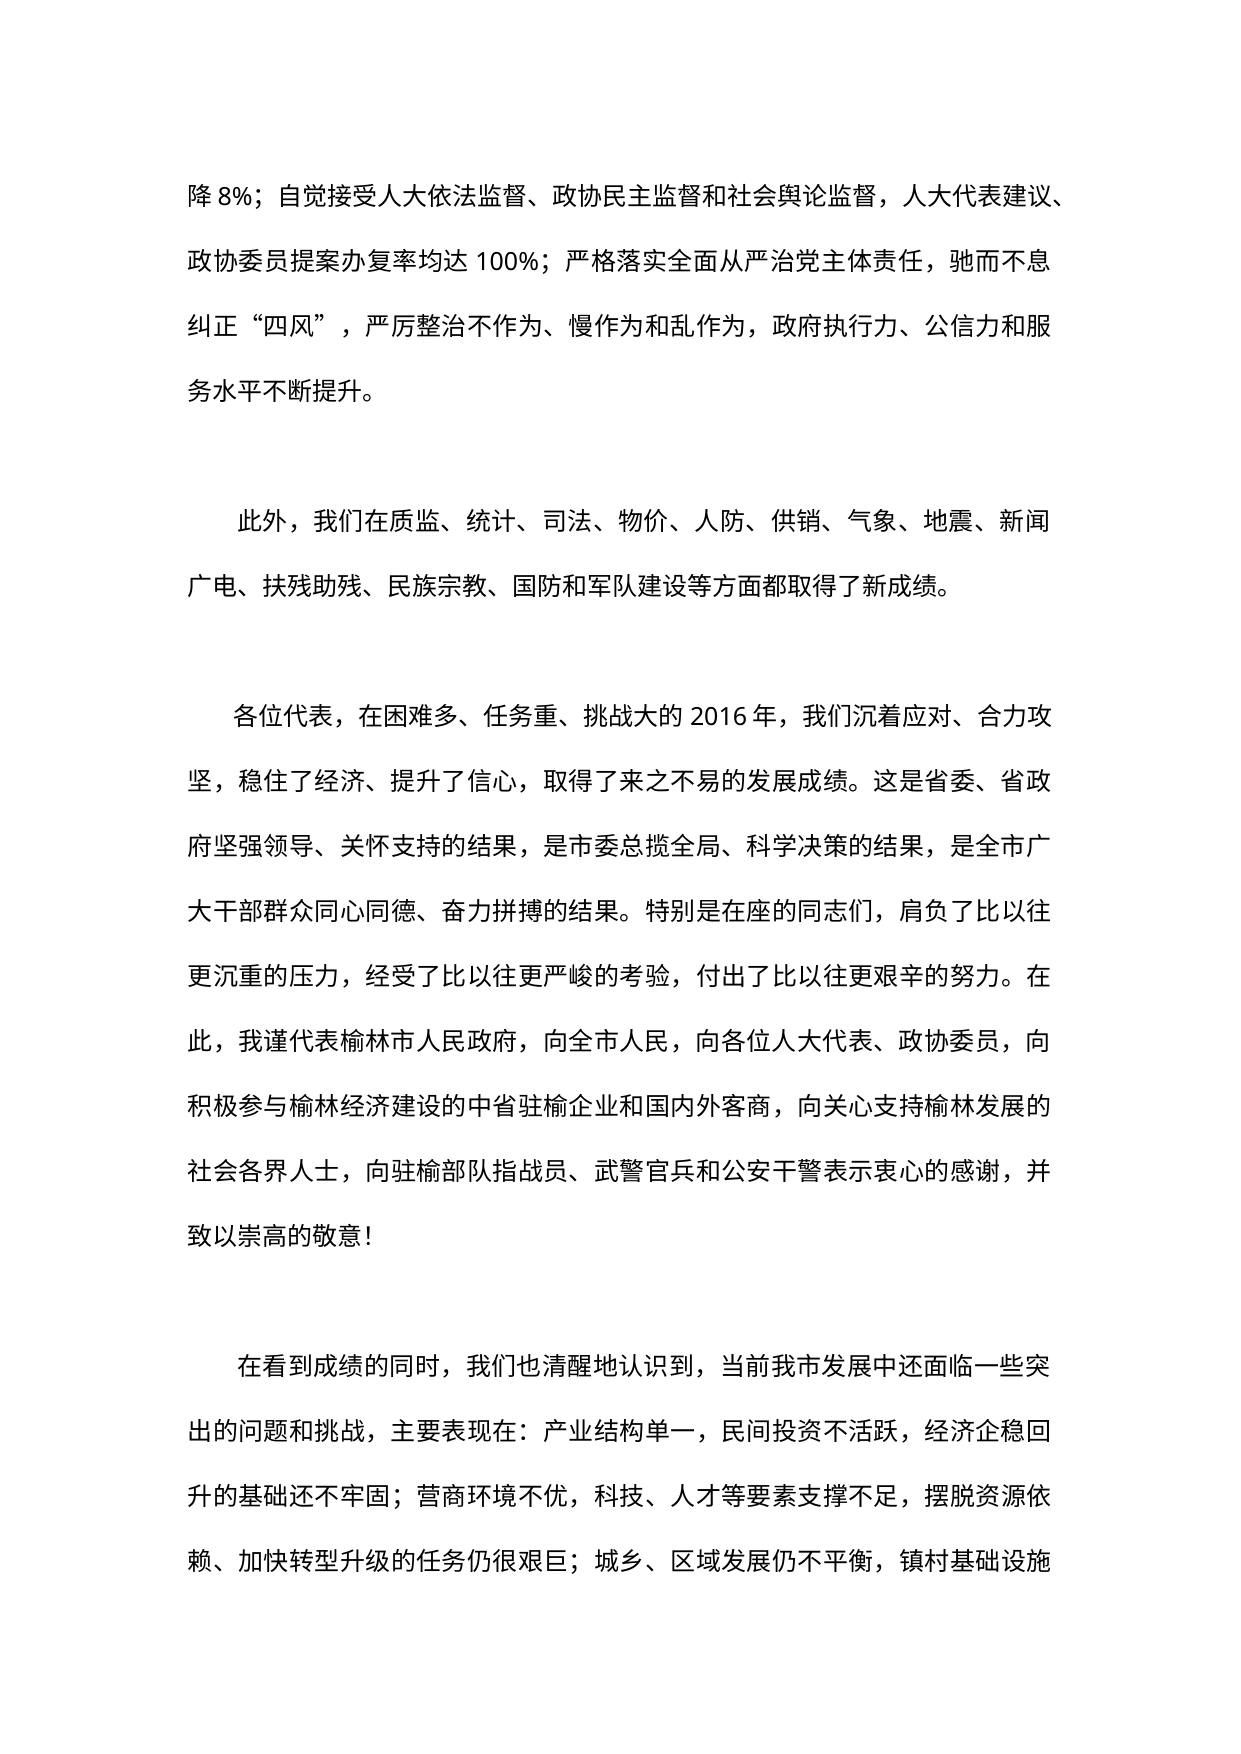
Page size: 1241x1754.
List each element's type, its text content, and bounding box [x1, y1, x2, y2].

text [187, 162, 1053, 422]
text 各位代表，在困难多、任务重、挑战大的2016年，我们沉着应对、合力攻坚，稳住了经济、提升了信心，取得了来之不易的发展成绩。这是省委、省政府坚强领导、关怀支持的结果，是市委总揽全局、科学决策的结果，是全市广大干部群众同心同德、奋力拼搏的结果。特别是在座的同志们，肩负了比以往更沉重的压力，经受了比以往更严峻的考验，付出了比以往更艰辛的努力。在此，我谨代表榆林市人民政府，向全市人民，向各位人大代表、政协委员，向积极参与榆林经济建设的中省驻榆企业和国内外客商，向关心支持榆林发展的社会各界人士，向驻榆部队指战员、武警官兵和公安干警表示衷心的感谢，并致以崇高的敬意！ [187, 682, 1053, 1267]
text 此外，我们在质监、统计、司法、物价、人防、供销、气象、地震、新闻广电、扶残助残、民族宗教、国防和军队建设等方面都取得了新成绩。 [187, 487, 1053, 617]
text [187, 1332, 1053, 1592]
